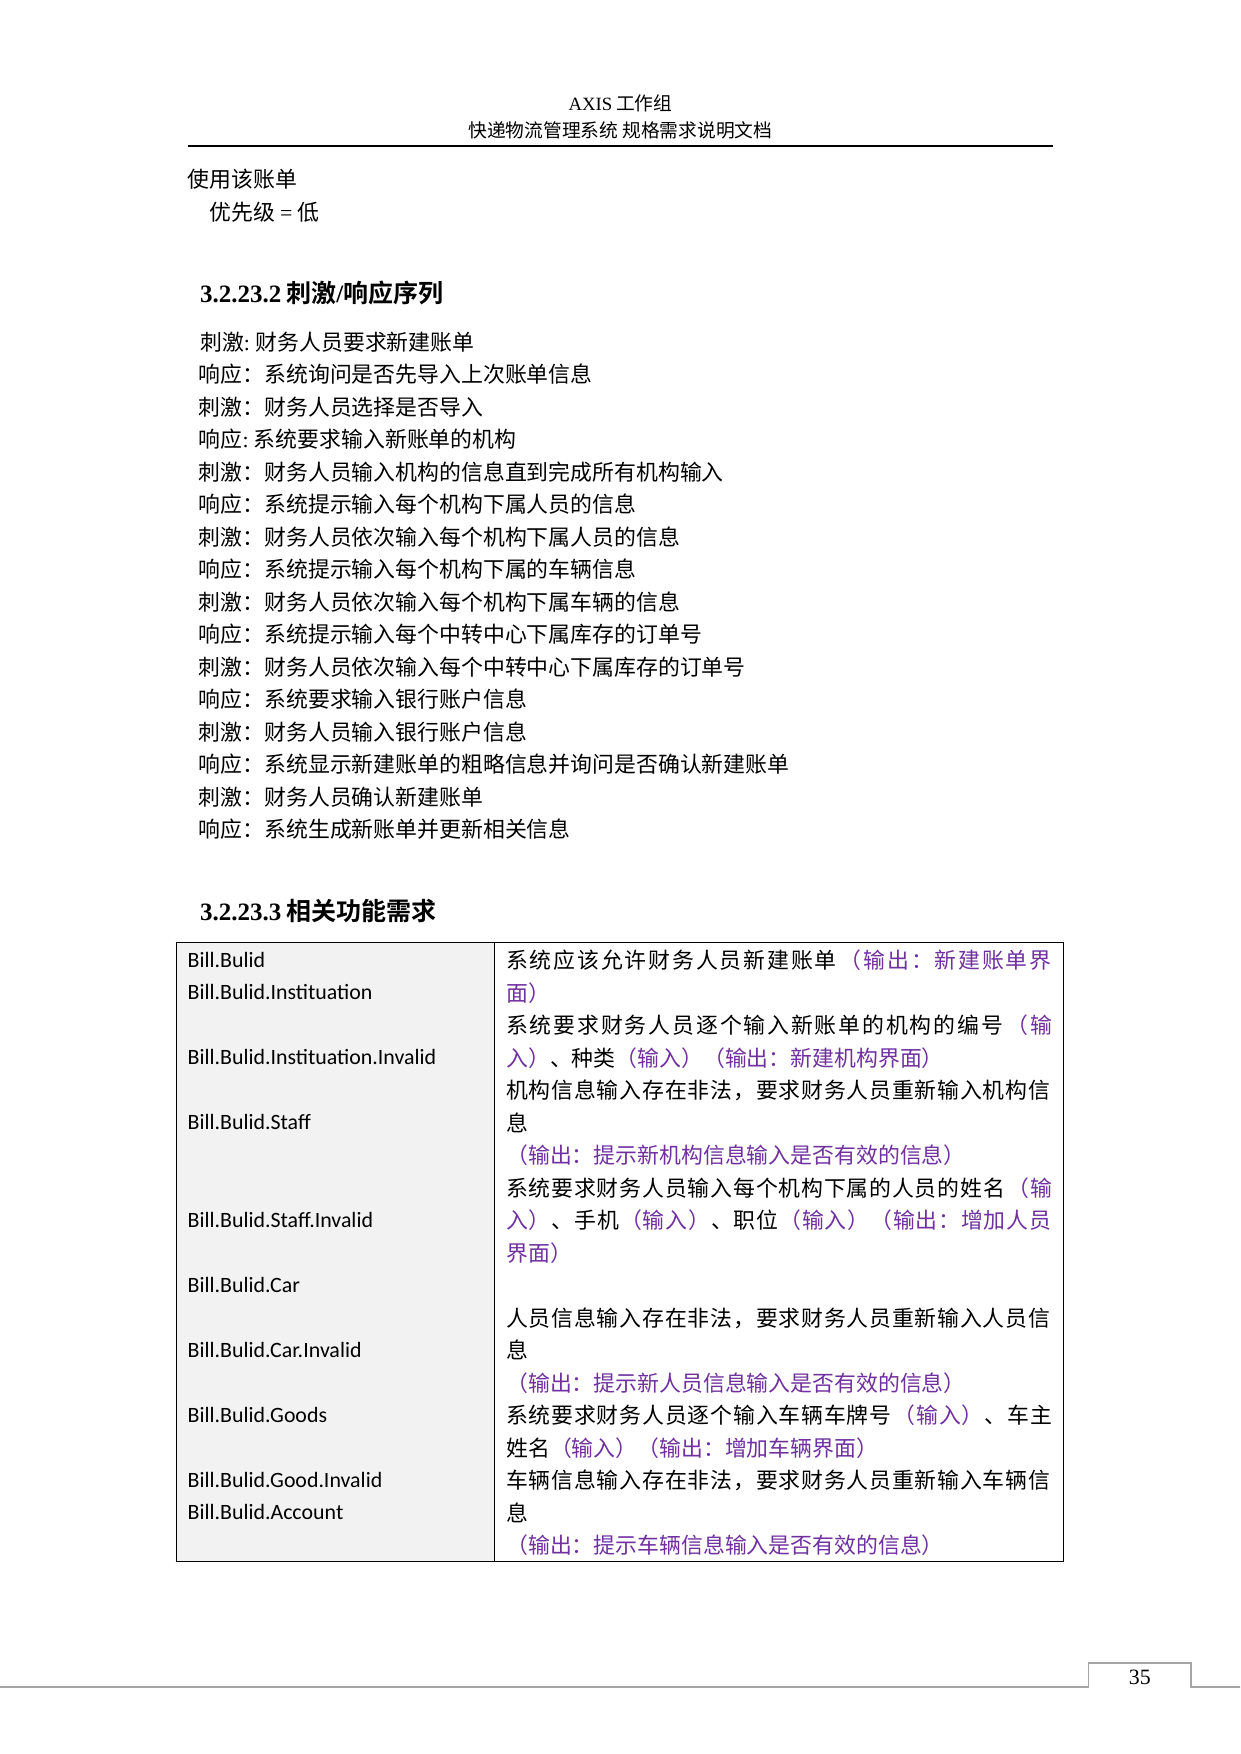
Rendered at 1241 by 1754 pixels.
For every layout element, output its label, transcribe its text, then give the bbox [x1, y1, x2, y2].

text 响应：系统要求输入银行账户信息 [187, 682, 1053, 714]
text 刺激：财务人员输入机构的信息直到完成所有机构输入 [187, 454, 1053, 487]
text 优先级 = 低 [187, 194, 1053, 227]
text 响应：系统生成新账单并更新相关信息 [187, 812, 1053, 844]
text 刺激：财务人员依次输入每个中转中心下属库存的订单号 [187, 649, 1053, 682]
text 3.2.23.2刺激/响应序列 [187, 259, 1053, 324]
text 刺激：财务人员确认新建账单 [187, 779, 1053, 812]
text 刺激：财务人员输入银行账户信息 [187, 714, 1053, 747]
text 刺激：财务人员选择是否导入 [187, 389, 1053, 422]
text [187, 162, 1053, 194]
text 响应：系统显示新建账单的粗略信息并询问是否确认新建账单 [187, 747, 1053, 779]
text 响应：系统提示输入每个中转中心下属库存的订单号 [187, 617, 1053, 649]
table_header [495, 943, 1063, 1561]
text 响应：系统提示输入每个机构下属的车辆信息 [187, 552, 1053, 584]
text 刺激：财务人员依次输入每个机构下属车辆的信息 [187, 584, 1053, 617]
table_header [177, 943, 494, 1561]
text 响应：系统询问是否先导入上次账单信息 [187, 357, 1053, 389]
text 响应：系统提示输入每个机构下属人员的信息 [187, 487, 1053, 519]
text 刺激: 财务人员要求新建账单 [187, 324, 1053, 357]
text 响应: 系统要求输入新账单的机构 [187, 422, 1053, 454]
text 3.2.23.3相关功能需求 [187, 877, 1053, 942]
text 刺激：财务人员依次输入每个机构下属人员的信息 [187, 519, 1053, 552]
